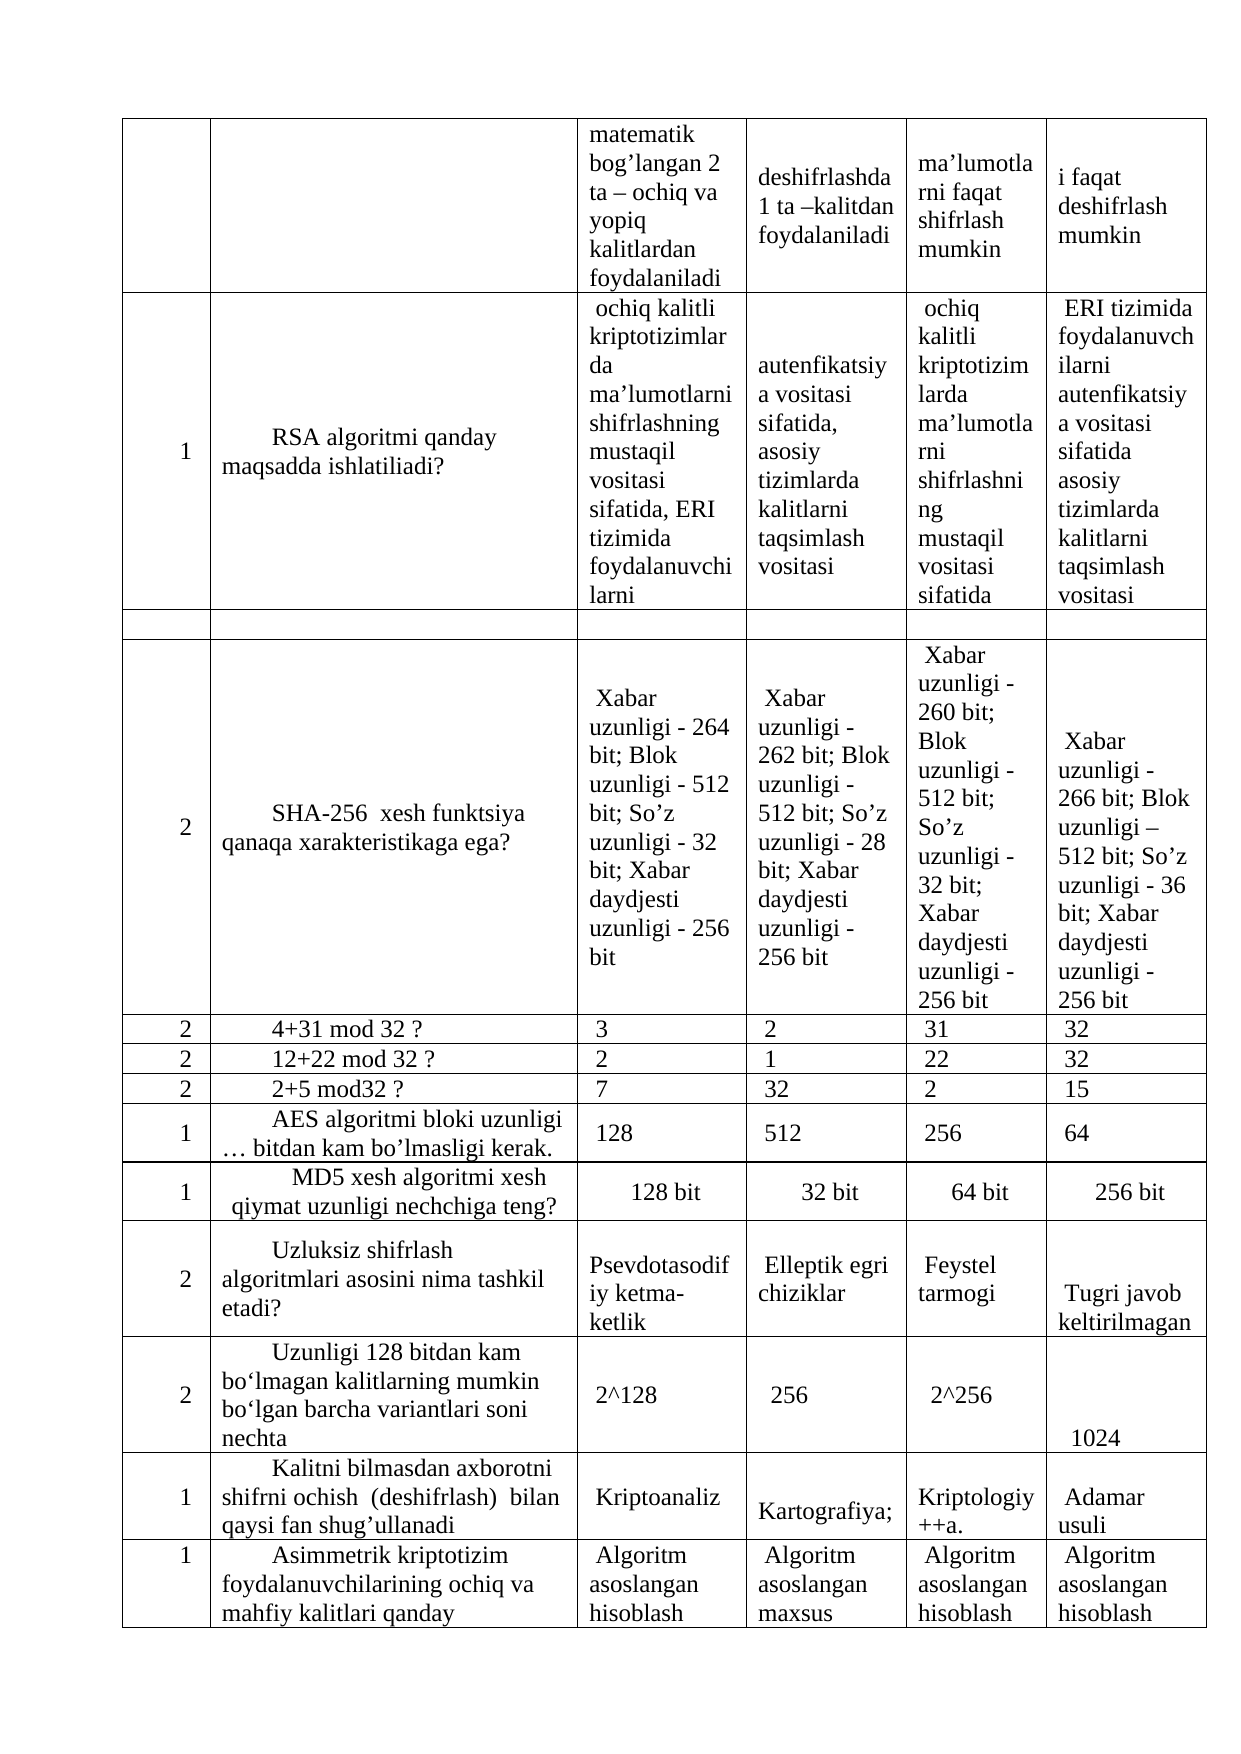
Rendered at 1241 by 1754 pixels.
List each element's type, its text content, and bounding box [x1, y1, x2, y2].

table_cell 2 [907, 1074, 1046, 1103]
table_cell [747, 610, 906, 639]
table_cell Xabar uzunligi - 262 bit; Blok uzunligi - 512 bit; So’z uzunligi - 28 bit; Xabar daydjesti uzunligi - 256 bit [747, 640, 906, 1013]
table_cell 1 [123, 1453, 210, 1539]
table_cell ERI tizimida foydalanuvchilarni autenfikatsiya vositasi sifatida asosiy tizimlarda kalitlarni taqsimlash vositasi [1047, 293, 1206, 609]
table_cell 4+31 mod 32 ? [211, 1015, 577, 1043]
table_cell Xabar uzunligi - 264 bit; Blok uzunligi - 512 bit; So’z uzunligi - 32 bit; Xabar daydjesti uzunligi - 256 bit [578, 640, 746, 1013]
table_cell 1 [123, 293, 210, 609]
table_cell Xabar uzunligi - 260 bit; Blok uzunligi - 512 bit; So’z uzunligi - 32 bit; Xabar daydjesti uzunligi - 256 bit [907, 640, 1046, 1013]
table_cell 512 [747, 1104, 906, 1161]
table_cell 3 [578, 1015, 746, 1043]
table_cell Uzluksiz shifrlash algoritmlari asosini nima tashkil etadi? [211, 1221, 577, 1336]
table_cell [578, 119, 746, 292]
table_cell [1047, 610, 1206, 639]
table_cell 1 [123, 119, 210, 292]
table_cell AES algoritmi bloki uzunligi … bitdan kam bo’lmasligi kerak. [211, 1104, 577, 1161]
table_cell 31 [907, 1015, 1046, 1043]
table_cell autenfikatsiya vositasi sifatida, asosiy tizimlarda kalitlarni taqsimlash vositasi [747, 293, 906, 609]
table_cell Adamar usuli [1047, 1453, 1206, 1539]
table_cell Tugri javob keltirilmagan [1047, 1221, 1206, 1336]
table_cell Feystel tarmogi [907, 1221, 1046, 1336]
table_cell 64 bit [907, 1163, 1046, 1220]
table_cell 2 [123, 1015, 210, 1043]
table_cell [747, 119, 906, 292]
table_cell 2 [747, 1015, 906, 1043]
table_cell 2 [123, 1074, 210, 1103]
table_cell 32 bit [747, 1163, 906, 1220]
table_cell Xabar uzunligi - 266 bit; Blok uzunligi – 512 bit; So’z uzunligi - 36 bit; Xabar daydjesti uzunligi - 256 bit [1047, 640, 1206, 1013]
table_cell [211, 610, 577, 639]
table_cell Uzunligi 128 bitdan kam bo‘lmagan kalitlarning mumkin bo‘lgan barcha variantlari soni nechta [211, 1337, 577, 1452]
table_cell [1047, 1540, 1206, 1627]
table_cell 32 [1047, 1044, 1206, 1073]
table_cell 2+5 mod32 ? [211, 1074, 577, 1103]
table_cell 2 [123, 640, 210, 1013]
table_cell 2 [123, 1221, 210, 1336]
table_cell 256 [907, 1104, 1046, 1161]
table_cell Kriptologiy++a. [907, 1453, 1046, 1539]
table_cell 2 [578, 1044, 746, 1073]
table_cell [747, 1540, 906, 1627]
table_cell 1 [747, 1044, 906, 1073]
table_cell 64 [1047, 1104, 1206, 1161]
table_cell 12+22 mod 32 ? [211, 1044, 577, 1073]
table_cell [907, 610, 1046, 639]
table_cell Kalitni bilmasdan axborotni shifrni ochish (deshifrlash) bilan qaysi fan shug’ullanadi [211, 1453, 577, 1539]
table_cell 1 [123, 1163, 210, 1220]
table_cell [578, 1540, 746, 1627]
table_cell 256 bit [1047, 1163, 1206, 1220]
table_cell 15 [1047, 1074, 1206, 1103]
table_cell 256 [747, 1337, 906, 1452]
table_cell 2 [123, 1337, 210, 1452]
table_cell ochiq kalitli kriptotizimlarda ma’lumotlarni shifrlashning mustaqil vositasi sifatida [907, 293, 1046, 609]
table_cell 1024 [1047, 1337, 1206, 1452]
table_cell Psevdotasodifiy ketma-ketlik [578, 1221, 746, 1336]
table_cell MD5 xesh algoritmi xesh qiymat uzunligi nechchiga teng? [211, 1163, 577, 1220]
table_cell RSA algoritmi qanday maqsadda ishlatiliadi? [211, 293, 577, 609]
table_cell Elleptik egri chiziklar [747, 1221, 906, 1336]
table_cell 32 [1047, 1015, 1206, 1043]
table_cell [1047, 119, 1206, 292]
table_cell 2^128 [578, 1337, 746, 1452]
table_cell Kriptoanaliz [578, 1453, 746, 1539]
table_cell 32 [747, 1074, 906, 1103]
table_cell 22 [907, 1044, 1046, 1073]
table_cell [211, 1540, 577, 1627]
table_cell 1 [123, 1104, 210, 1161]
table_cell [907, 119, 1046, 292]
table_cell 128 [578, 1104, 746, 1161]
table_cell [211, 119, 577, 292]
table_cell Kartografiya; [747, 1453, 906, 1539]
table_cell 128 bit [578, 1163, 746, 1220]
table_cell 1 [123, 1540, 210, 1627]
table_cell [907, 1540, 1046, 1627]
table_cell [578, 610, 746, 639]
table_cell ochiq kalitli kriptotizimlarda ma’lumotlarni shifrlashning mustaqil vositasi sifatida, ERI tizimida foydalanuvchilarni [578, 293, 746, 609]
table_cell [123, 610, 210, 639]
table_cell 2^256 [907, 1337, 1046, 1452]
table_cell SHA-256 xesh funktsiya qanaqa xarakteristikaga ega? [211, 640, 577, 1013]
table_cell 2 [123, 1044, 210, 1073]
table_cell 7 [578, 1074, 746, 1103]
